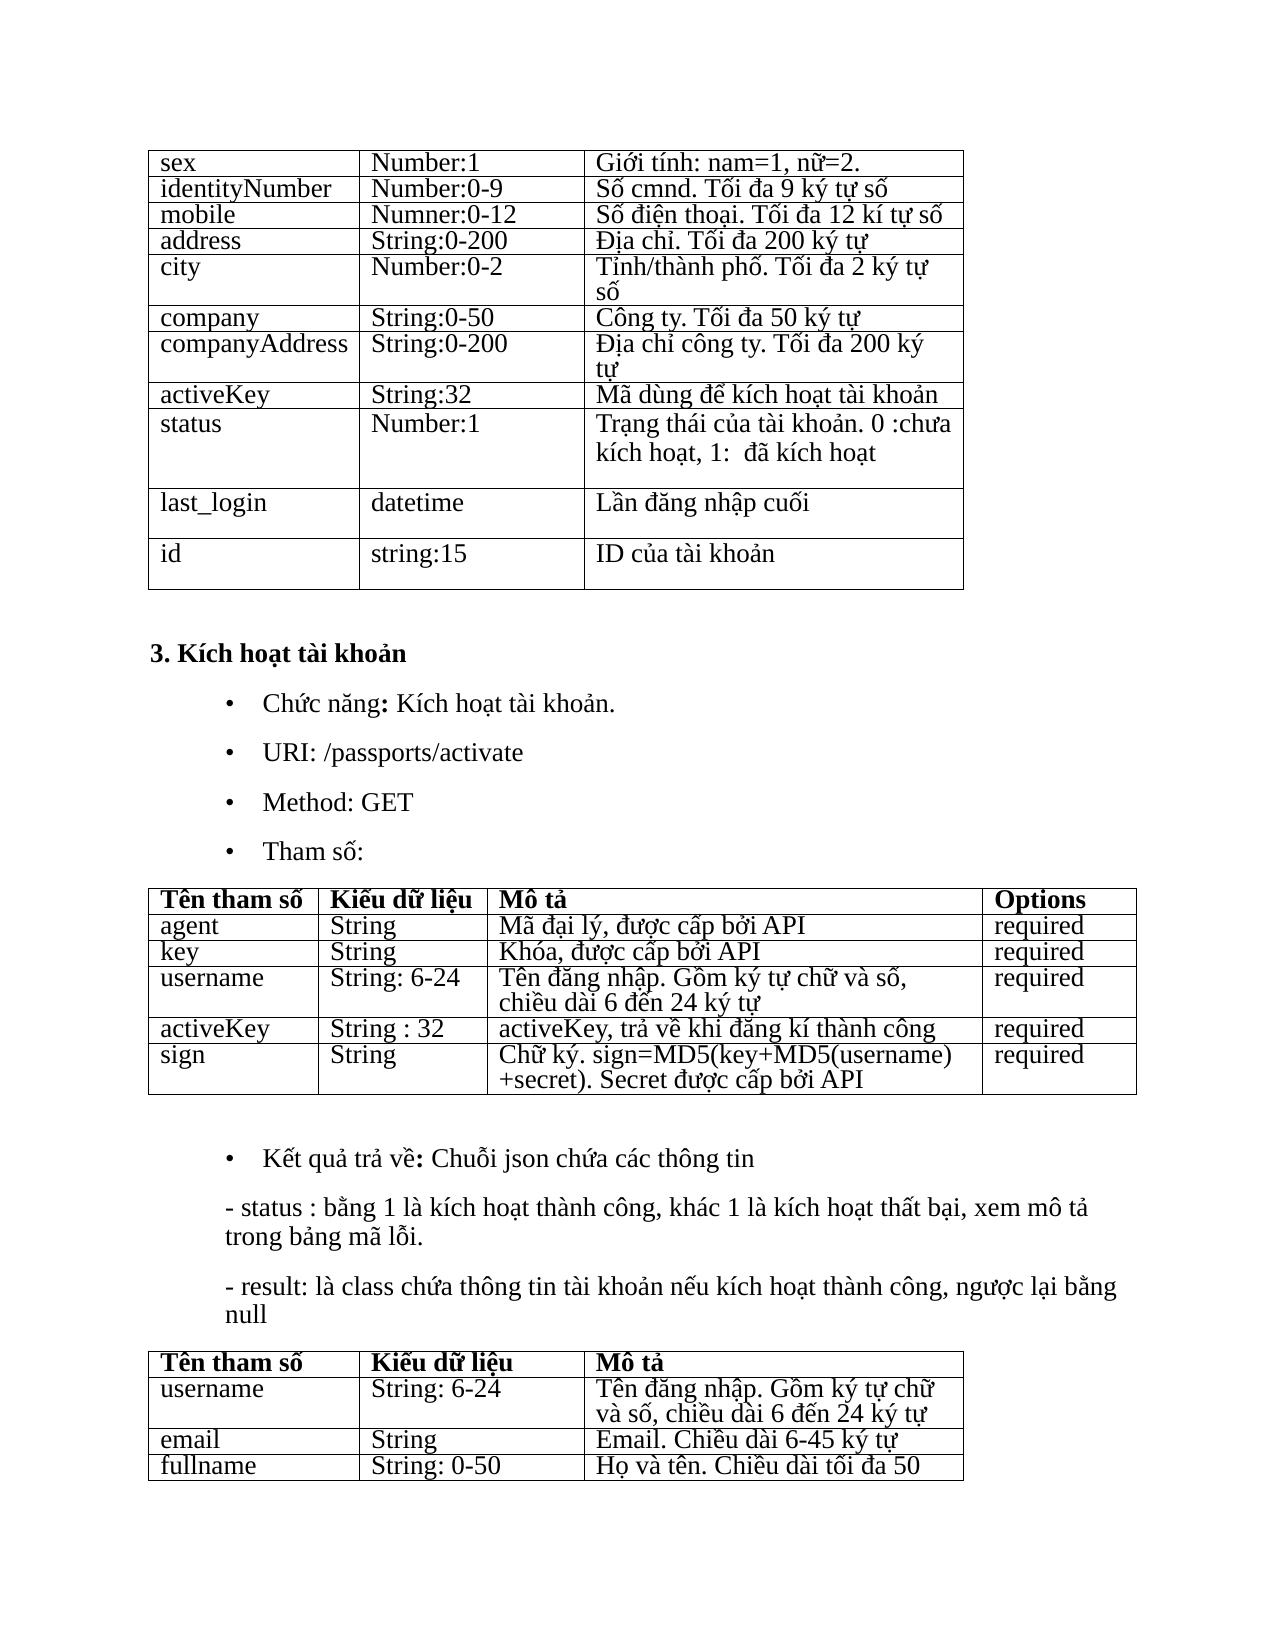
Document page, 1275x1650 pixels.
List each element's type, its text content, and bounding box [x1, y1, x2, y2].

table_cell required [983, 915, 1136, 939]
table_cell Number:1 [360, 409, 584, 488]
table_cell Mã đại lý, được cấp bởi API [488, 915, 982, 939]
table_cell Mã dùng để kích hoạt tài khoản [585, 383, 963, 408]
table_cell activeKey [149, 1018, 318, 1043]
table_cell required [983, 1044, 1136, 1094]
table_cell String: 6-24 [319, 967, 487, 1017]
list URI: /passports/activate [225, 739, 1125, 767]
table_cell status [149, 409, 359, 488]
table_cell id [149, 539, 359, 589]
table_header Options [983, 889, 1136, 913]
table_cell datetime [360, 489, 584, 538]
table_cell Số điện thoại. Tối đa 12 kí tự số [585, 203, 963, 228]
table_cell Địa chỉ công ty. Tối đa 200 ký tự [585, 332, 963, 382]
list Method: GET [225, 788, 1125, 817]
table_cell identityNumber [149, 177, 359, 202]
table_cell Number:1 [360, 151, 584, 176]
table_cell Giới tính: nam=1, nữ=2. [585, 151, 963, 176]
table_cell key [149, 941, 318, 966]
table_cell sex [149, 151, 359, 176]
table_cell Khóa, được cấp bởi API [488, 941, 982, 966]
table_cell username [149, 967, 318, 1017]
table_cell String:0-200 [360, 332, 584, 382]
table_cell activeKey [149, 383, 359, 408]
table_cell String [319, 941, 487, 966]
table_cell Number:0-2 [360, 255, 584, 305]
list Kết quả trả về: Chuỗi json chứa các thông tin [225, 1144, 1125, 1173]
table_cell String: 6-24 [360, 1378, 584, 1428]
list Tham số: [225, 838, 1125, 867]
table_cell Email. Chiều dài 6-45 ký tự [585, 1429, 963, 1454]
table_cell fullname [149, 1455, 359, 1480]
table_cell Tên đăng nhập. Gồm ký tự chữ và số, chiều dài 6 đến 24 ký tự [585, 1378, 963, 1428]
table_cell Tỉnh/thành phố. Tối đa 2 ký tự số [585, 255, 963, 305]
table_cell Chữ ký. sign=MD5(key+MD5(username)+secret). Secret được cấp bởi API [488, 1044, 982, 1094]
table_cell Number:0-9 [360, 177, 584, 202]
table_cell email [149, 1429, 359, 1454]
table_cell activeKey, trả về khi đăng kí thành công [488, 1018, 982, 1043]
table_cell Lần đăng nhập cuối [585, 489, 963, 538]
table_cell Địa chỉ. Tối đa 200 ký tự [585, 229, 963, 254]
table_cell String:0-200 [360, 229, 584, 254]
table_header Mô tả [488, 889, 982, 913]
text 3. Kích hoạt tài khoản [150, 639, 1125, 668]
table_cell String:0-50 [360, 306, 584, 331]
table_header Mô tả [585, 1352, 963, 1377]
table_cell company [149, 306, 359, 331]
table_cell city [149, 255, 359, 305]
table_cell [585, 1455, 963, 1480]
text - result: là class chứa thông tin tài khoản nếu kích hoạt thành công, ngược lại bằng null [225, 1272, 1125, 1330]
table_cell required [983, 967, 1136, 1017]
table_cell Công ty. Tối đa 50 ký tự [585, 306, 963, 331]
table_header Kiểu dữ liệu [360, 1352, 584, 1377]
table_cell required [983, 1018, 1136, 1043]
table_cell Trạng thái của tài khoản. 0 :chưa kích hoạt, 1: đã kích hoạt [585, 409, 963, 488]
table_cell String: 0-50 [360, 1455, 584, 1480]
table_cell username [149, 1378, 359, 1428]
text - status : bằng 1 là kích hoạt thành công, khác 1 là kích hoạt thất bại, xem mô tả trong bảng mã lỗi. [225, 1194, 1125, 1251]
table_cell Numner:0-12 [360, 203, 584, 228]
table_cell mobile [149, 203, 359, 228]
table_header Tên tham số [149, 889, 318, 913]
table_cell last_login [149, 489, 359, 538]
table_cell address [149, 229, 359, 254]
table_cell agent [149, 915, 318, 939]
table_cell Tên đăng nhập. Gồm ký tự chữ và số, chiều dài 6 đến 24 ký tự [488, 967, 982, 1017]
table_cell required [983, 941, 1136, 966]
table_cell sign [149, 1044, 318, 1094]
table_cell Số cmnd. Tối đa 9 ký tự số [585, 177, 963, 202]
table_header Tên tham số [149, 1352, 359, 1377]
table_cell String [360, 1429, 584, 1454]
table_cell String [319, 915, 487, 939]
table_cell ID của tài khoản [585, 539, 963, 589]
table_cell string:15 [360, 539, 584, 589]
table_cell String [319, 1044, 487, 1094]
list Chức năng: Kích hoạt tài khoản. [225, 689, 1125, 718]
table_header Kiểu dữ liệu [319, 889, 487, 913]
table_cell companyAddress [149, 332, 359, 382]
table_cell String : 32 [319, 1018, 487, 1043]
table_cell String:32 [360, 383, 584, 408]
